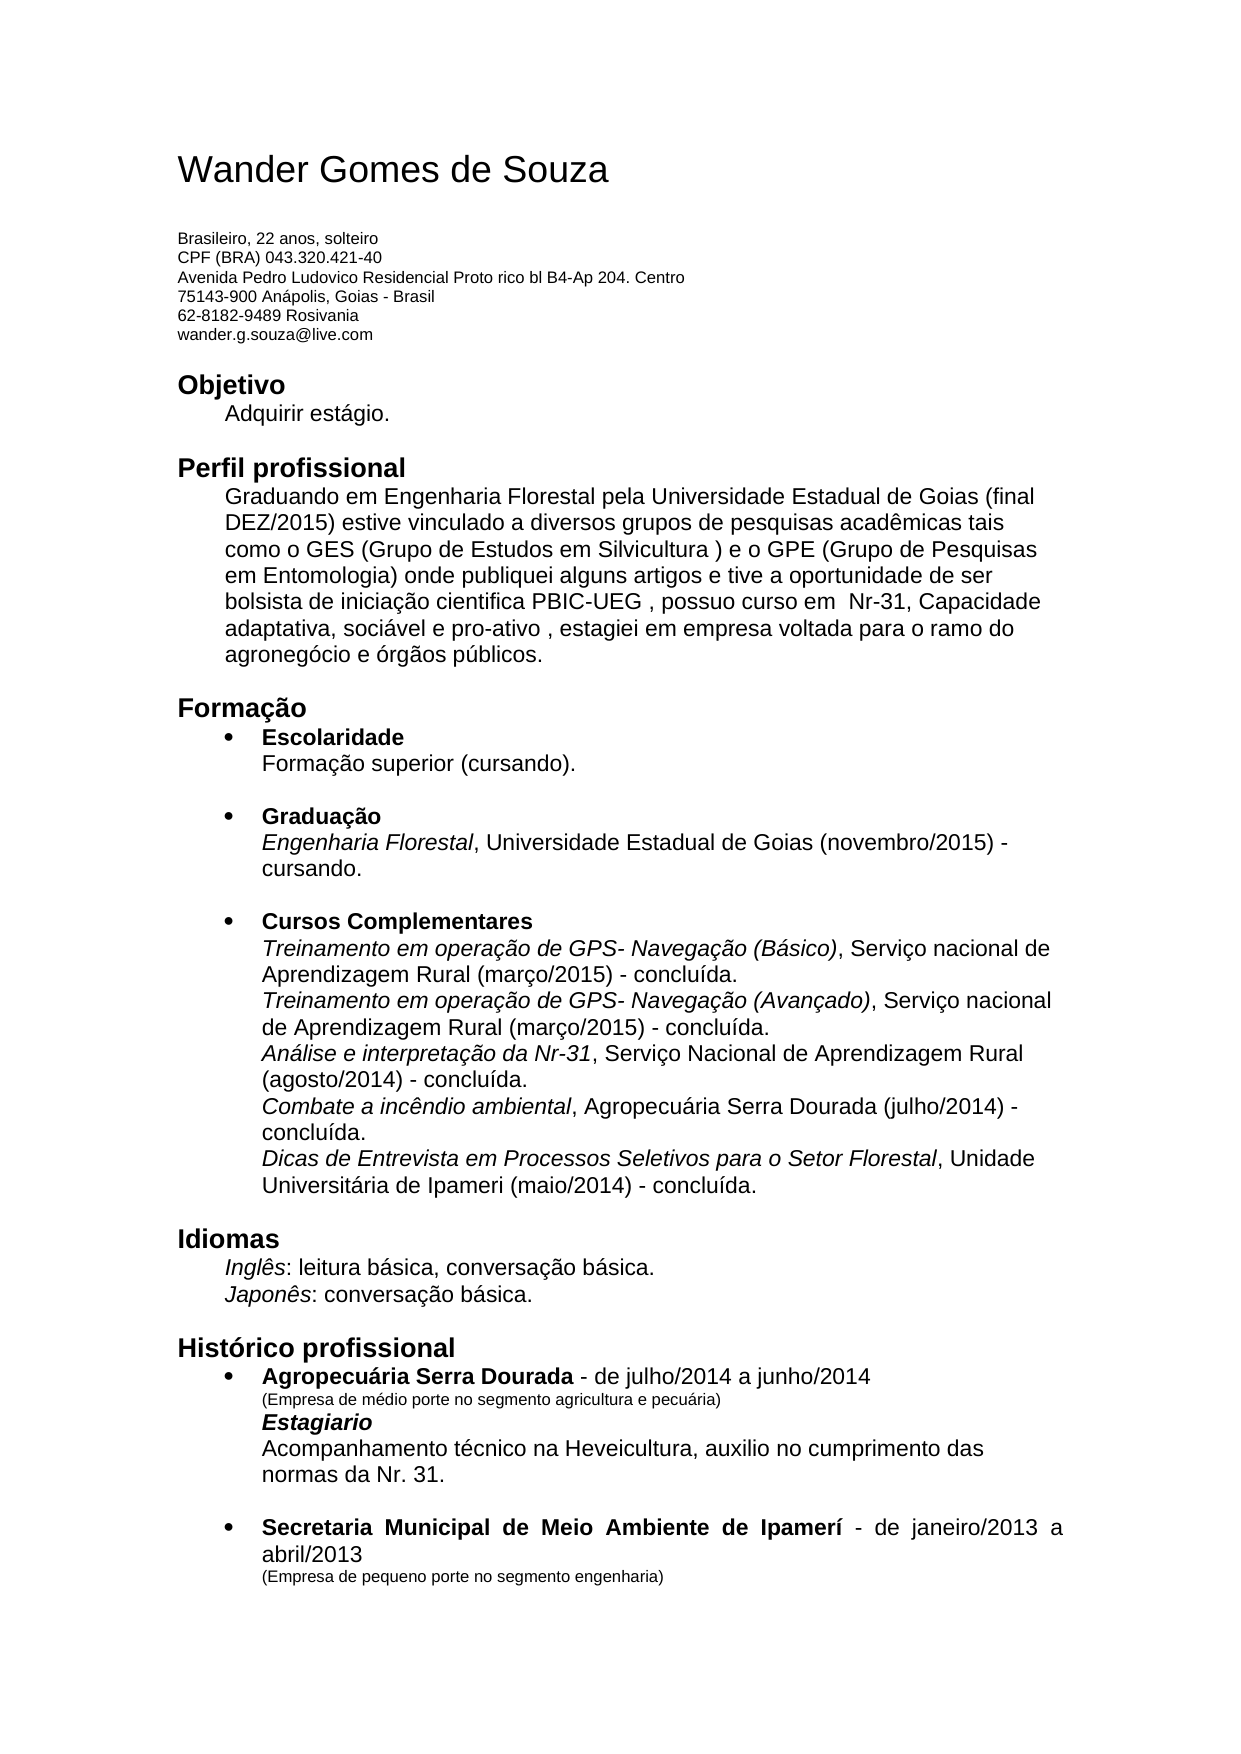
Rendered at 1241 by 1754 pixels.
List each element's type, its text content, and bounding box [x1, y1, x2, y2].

text Adquirir estágio. [224, 400, 1063, 427]
text Escolaridade [224, 724, 1063, 750]
text Formação superior (cursando). [262, 750, 1063, 776]
text 75143-900 Anápolis, Goias - Brasil [177, 287, 1063, 306]
text Wander Gomes de Souza [177, 148, 1063, 191]
text Secretaria Municipal de Meio Ambiente de Ipamerí - de janeiro/2013 a abril/2013 [224, 1514, 1063, 1567]
text Japonês: conversação básica. [224, 1281, 1063, 1307]
text Treinamento em operação de GPS- Navegação (Avançado), Serviço nacional de Aprendizagem Rural (março/2015) - concluída. [262, 987, 1063, 1040]
text Estagiario [262, 1409, 1063, 1435]
text Treinamento em operação de GPS- Navegação (Básico), Serviço nacional de Aprendizagem Rural (março/2015) - concluída. [262, 934, 1063, 987]
text Acompanhamento técnico na Heveicultura, auxilio no cumprimento das normas da Nr. 31. [262, 1435, 1063, 1488]
text Cursos Complementares [224, 908, 1063, 934]
text Combate a incêndio ambiental, Agropecuária Serra Dourada (julho/2014) - concluída. [262, 1093, 1063, 1145]
text (Empresa de médio porte no segmento agricultura e pecuária) [262, 1389, 1063, 1409]
text wander.g.souza@live.com [177, 325, 1063, 344]
text Idiomas [177, 1223, 1063, 1254]
text Inglês: leitura básica, conversação básica. [224, 1254, 1063, 1281]
text Avenida Pedro Ludovico Residencial Proto rico bl B4-Ap 204. Centro [177, 267, 1063, 287]
text Perfil profissional [177, 452, 1063, 483]
text Histórico profissional [177, 1332, 1063, 1363]
text Agropecuária Serra Dourada - de julho/2014 a junho/2014 [224, 1363, 1063, 1389]
text Formação [177, 692, 1063, 724]
text (Empresa de pequeno porte no segmento engenharia) [262, 1567, 1063, 1586]
text Engenharia Florestal, Universidade Estadual de Goias (novembro/2015) - cursando. [262, 829, 1063, 882]
text Análise e interpretação da Nr-31, Serviço Nacional de Aprendizagem Rural (agosto/2014) - concluída. [262, 1040, 1063, 1093]
text CPF (BRA) 043.320.421-40 [177, 248, 1063, 267]
text Brasileiro, 22 anos, solteiro [177, 229, 1063, 248]
text Graduação [224, 803, 1063, 829]
text Graduando em Engenharia Florestal pela Universidade Estadual de Goias (final DEZ/2015) estive vinculado a diversos grupos de pesquisas acadêmicas tais como o GES (Grupo de Estudos em Silvicultura ) e o GPE (Grupo de Pesquisas em Entomologia) onde publiquei alguns artigos e tive a oportunidade de ser bolsista de iniciação cientifica PBIC-UEG , possuo curso em Nr-31, Capacidade adaptativa, sociável e pro-ativo , estagiei em empresa voltada para o ramo do agronegócio e órgãos públicos. [224, 483, 1063, 667]
text Dicas de Entrevista em Processos Seletivos para o Setor Florestal, Unidade Universitária de Ipameri (maio/2014) - concluída. [262, 1145, 1063, 1198]
text Objetivo [177, 369, 1063, 400]
text 62-8182-9489 Rosivania [177, 306, 1063, 325]
